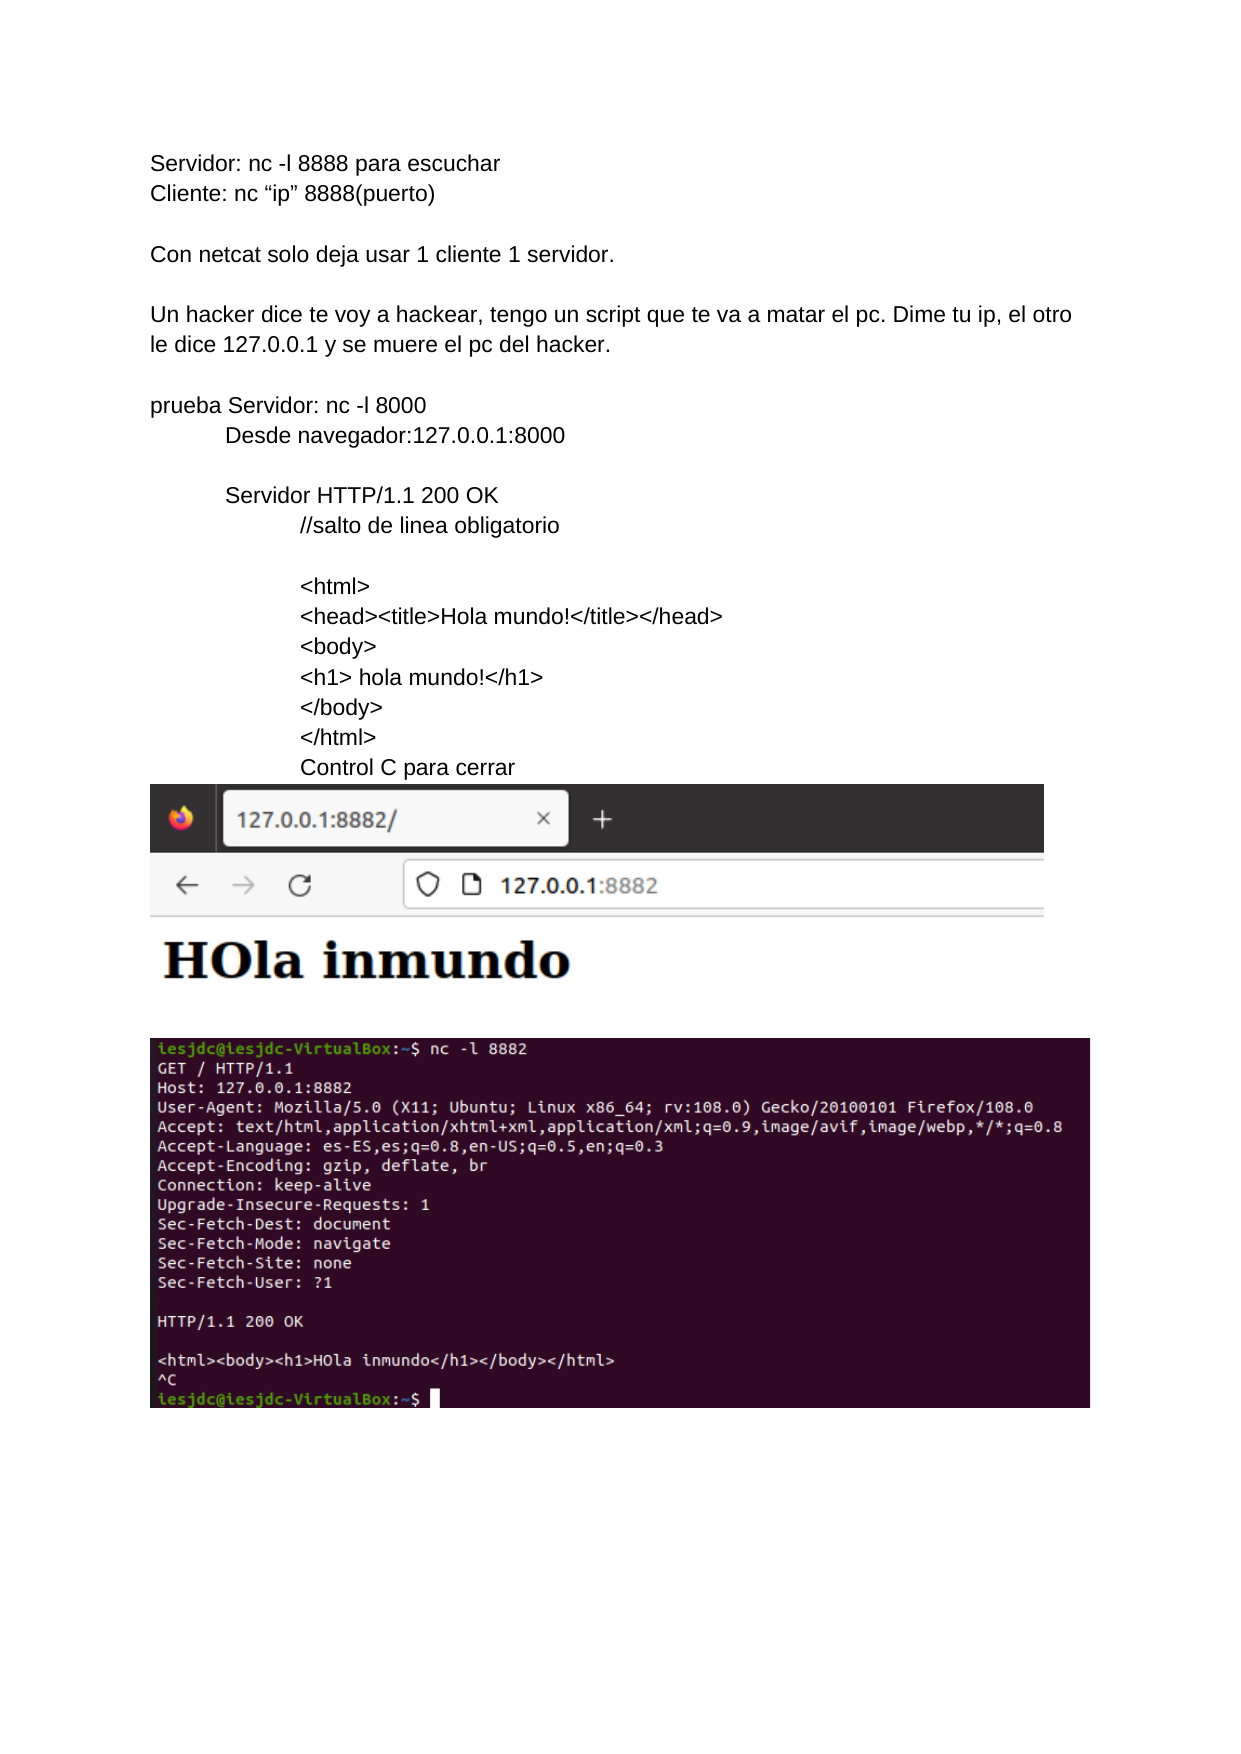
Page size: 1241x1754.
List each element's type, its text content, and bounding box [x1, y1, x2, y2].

text </body> [150, 694, 1090, 720]
text <body> [150, 633, 1090, 660]
text Desde navegador:127.0.0.1:8000 [150, 422, 1090, 448]
text Servidor: nc -l 8888 para escuchar [150, 150, 1090, 176]
text Un hacker dice te voy a hackear, tengo un script que te va a matar el pc. Dime tu ip, el otro le dice 127.0.0.1 y se muere el pc del hacker. [150, 301, 1090, 358]
text Con netcat solo deja usar 1 cliente 1 servidor. [150, 241, 1090, 267]
text prueba Servidor: nc -l 8000 [150, 392, 1090, 418]
text Cliente: nc “ip” 8888(puerto) [150, 180, 1090, 207]
text Control C para cerrar [150, 754, 1090, 781]
picture [150, 784, 1044, 1005]
text <html> [225, 573, 1090, 599]
text </html> [150, 724, 1090, 750]
text <head><title>Hola mundo!</title></head> [150, 603, 1090, 629]
text <h1> hola mundo!</h1> [150, 663, 1090, 690]
text //salto de linea obligatorio [150, 512, 1090, 539]
text Servidor HTTP/1.1 200 OK [150, 482, 1090, 509]
picture [150, 1038, 1091, 1408]
